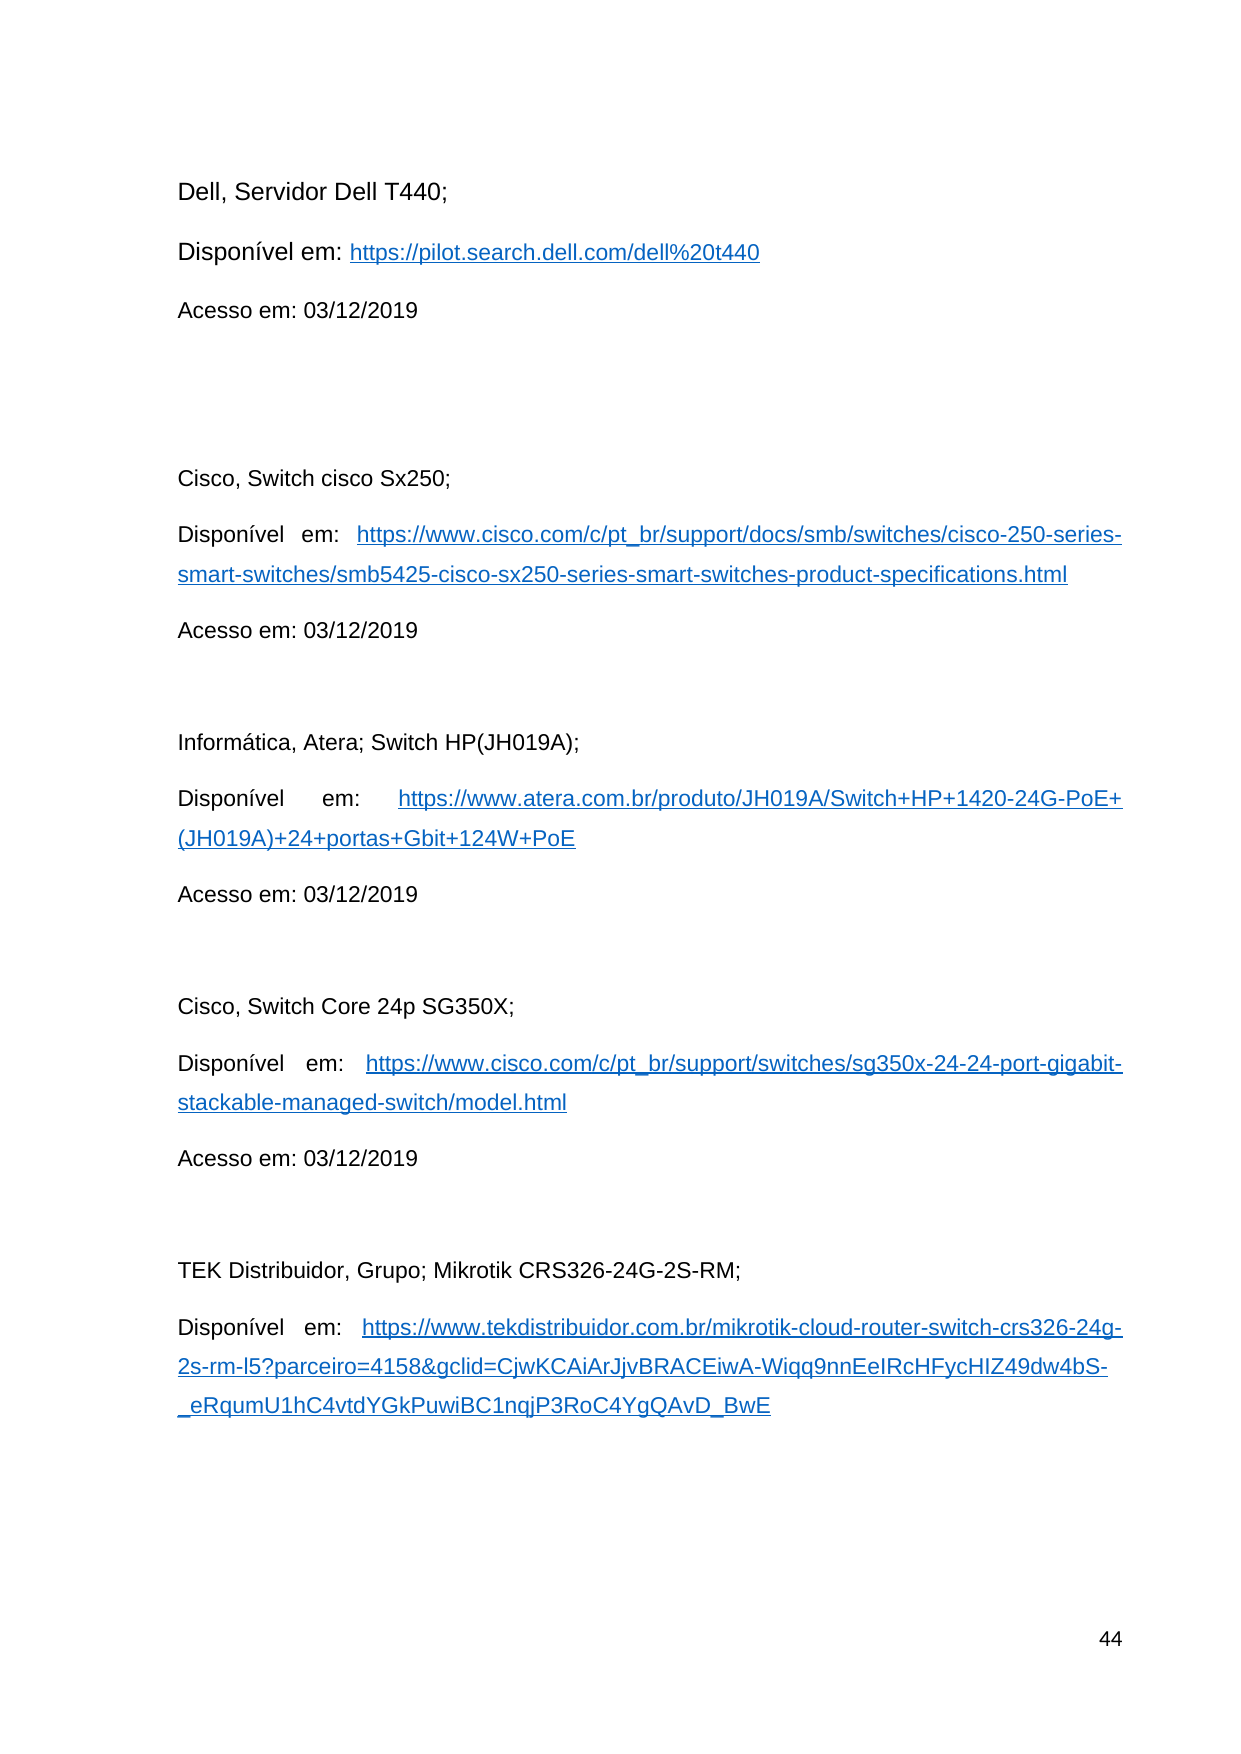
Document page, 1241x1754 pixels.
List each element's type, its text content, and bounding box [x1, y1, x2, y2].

text Acesso em: 03/12/2019 [177, 1145, 1122, 1171]
text Disponível em: https://www.tekdistribuidor.com.br/mikrotik-cloud-router-switch-crs326-24g-2s-rm-l5?parceiro=4158&gclid=CjwKCAiArJjvBRACEiwA-Wiqq9nnEeIRcHFycHIZ49dw4bS-_eRqumU1hC4vtdYGkPuwiBC1nqjP3RoC4YgQAvD_BwE [177, 1313, 1122, 1419]
text Informática, Atera; Switch HP(JH019A); [177, 729, 1122, 756]
text Cisco, Switch cisco Sx250; [177, 465, 1122, 492]
text Acesso em: 03/12/2019 [177, 881, 1122, 907]
text Cisco, Switch Core 24p SG350X; [177, 993, 1122, 1020]
text Disponível em: https://www.cisco.com/c/pt_br/support/switches/sg350x-24-24-port-gigabit-stackable-managed-switch/model.html [177, 1049, 1122, 1115]
text Disponível em: https://www.cisco.com/c/pt_br/support/docs/smb/switches/cisco-250-series-smart-switches/smb5425-cisco-sx250-series-smart-switches-product-specifications.html [177, 521, 1122, 587]
text TEK Distribuidor, Grupo; Mikrotik CRS326-24G-2S-RM; [177, 1257, 1122, 1284]
text Disponível em: https://pilot.search.dell.com/dell%20t440 [177, 237, 1122, 266]
text Acesso em: 03/12/2019 [177, 617, 1122, 643]
text Disponível em: https://www.atera.com.br/produto/JH019A/Switch+HP+1420-24G-PoE+(JH019A)+24+portas+Gbit+124W+PoE [177, 785, 1122, 851]
text Dell, Servidor Dell T440; [177, 177, 1122, 206]
text Acesso em: 03/12/2019 [177, 297, 1122, 323]
